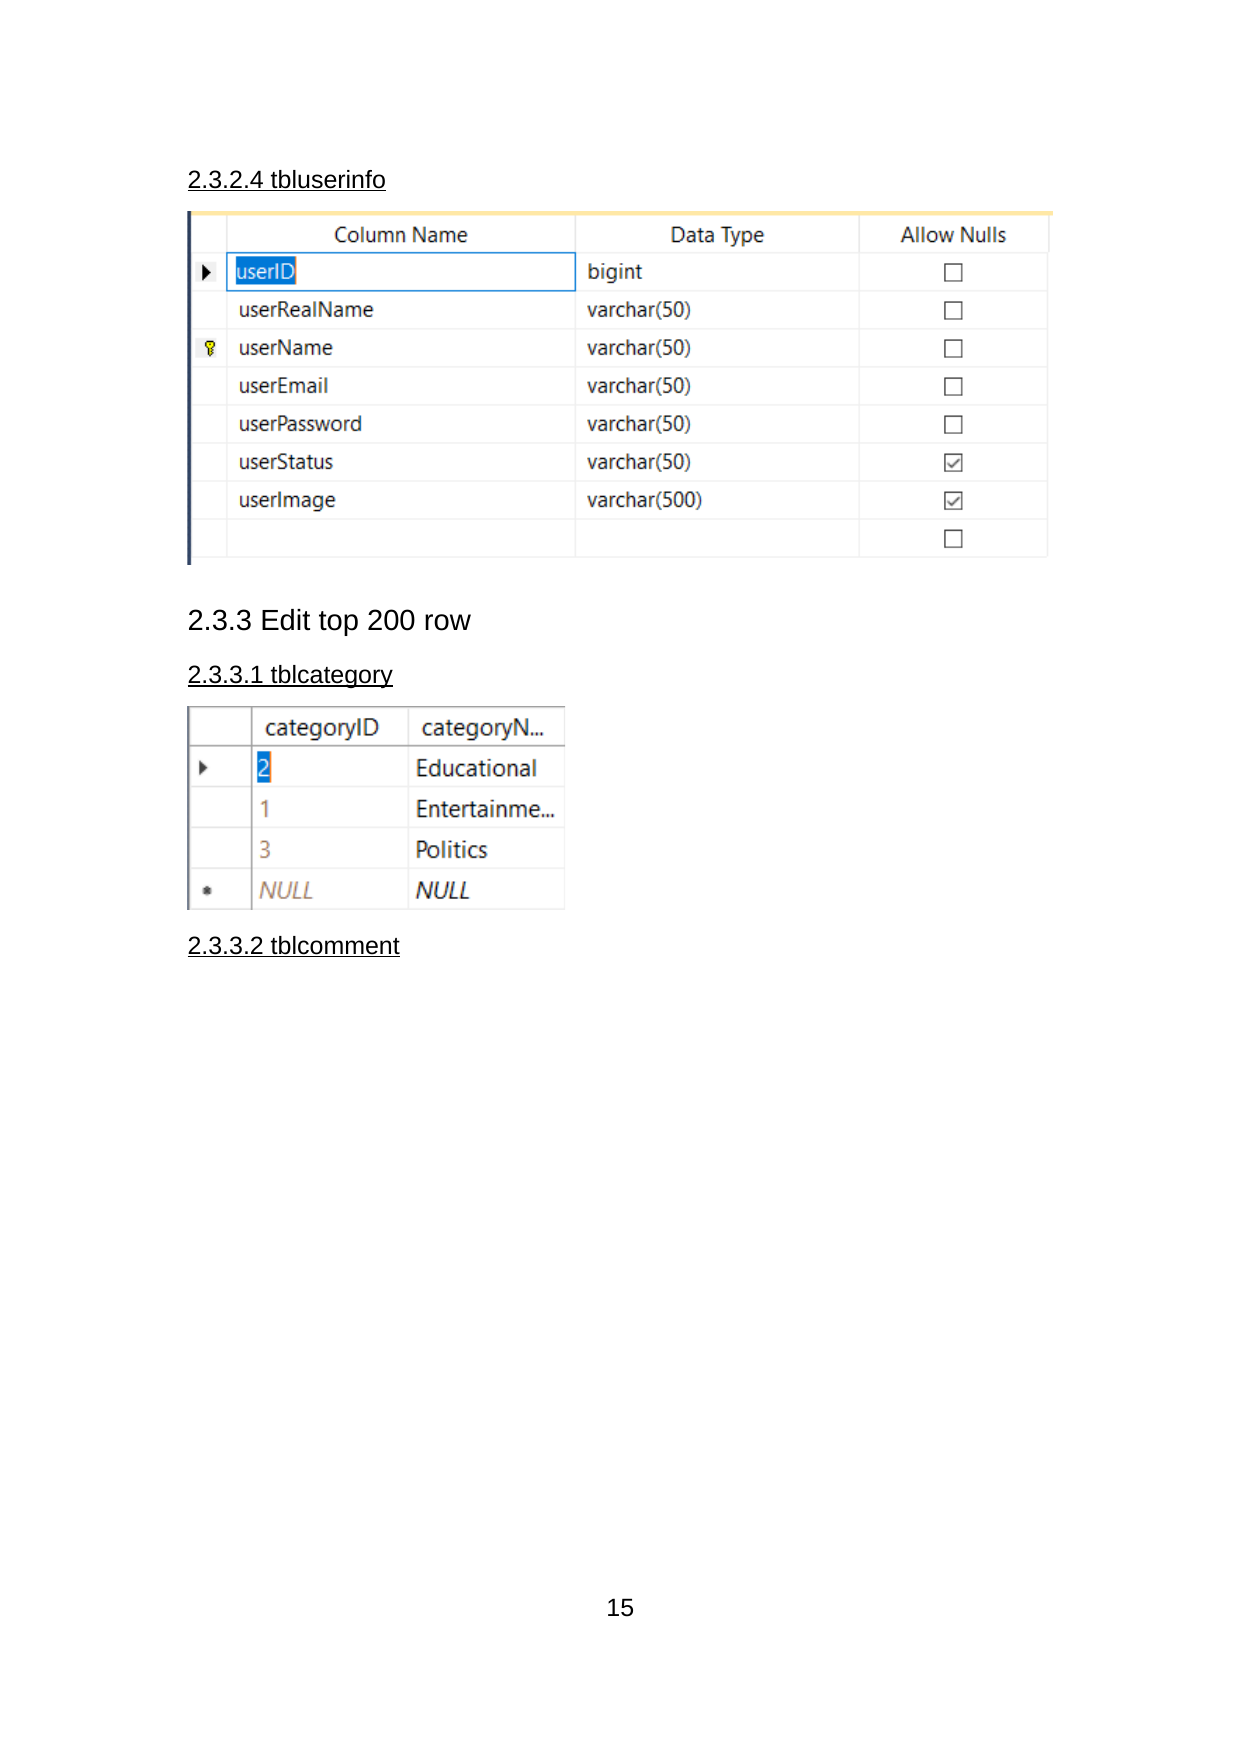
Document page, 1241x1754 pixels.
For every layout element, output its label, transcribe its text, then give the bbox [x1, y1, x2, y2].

subtitle 2.3.3 Edit top 200 row [187, 603, 1053, 637]
subtitle 2.3.3.2 tblcomment [187, 928, 1053, 962]
picture [187, 211, 1053, 565]
subtitle 2.3.2.4 tbluserinfo [187, 163, 1053, 197]
subtitle 2.3.3.1 tblcategory [187, 658, 1053, 692]
picture [187, 706, 566, 910]
